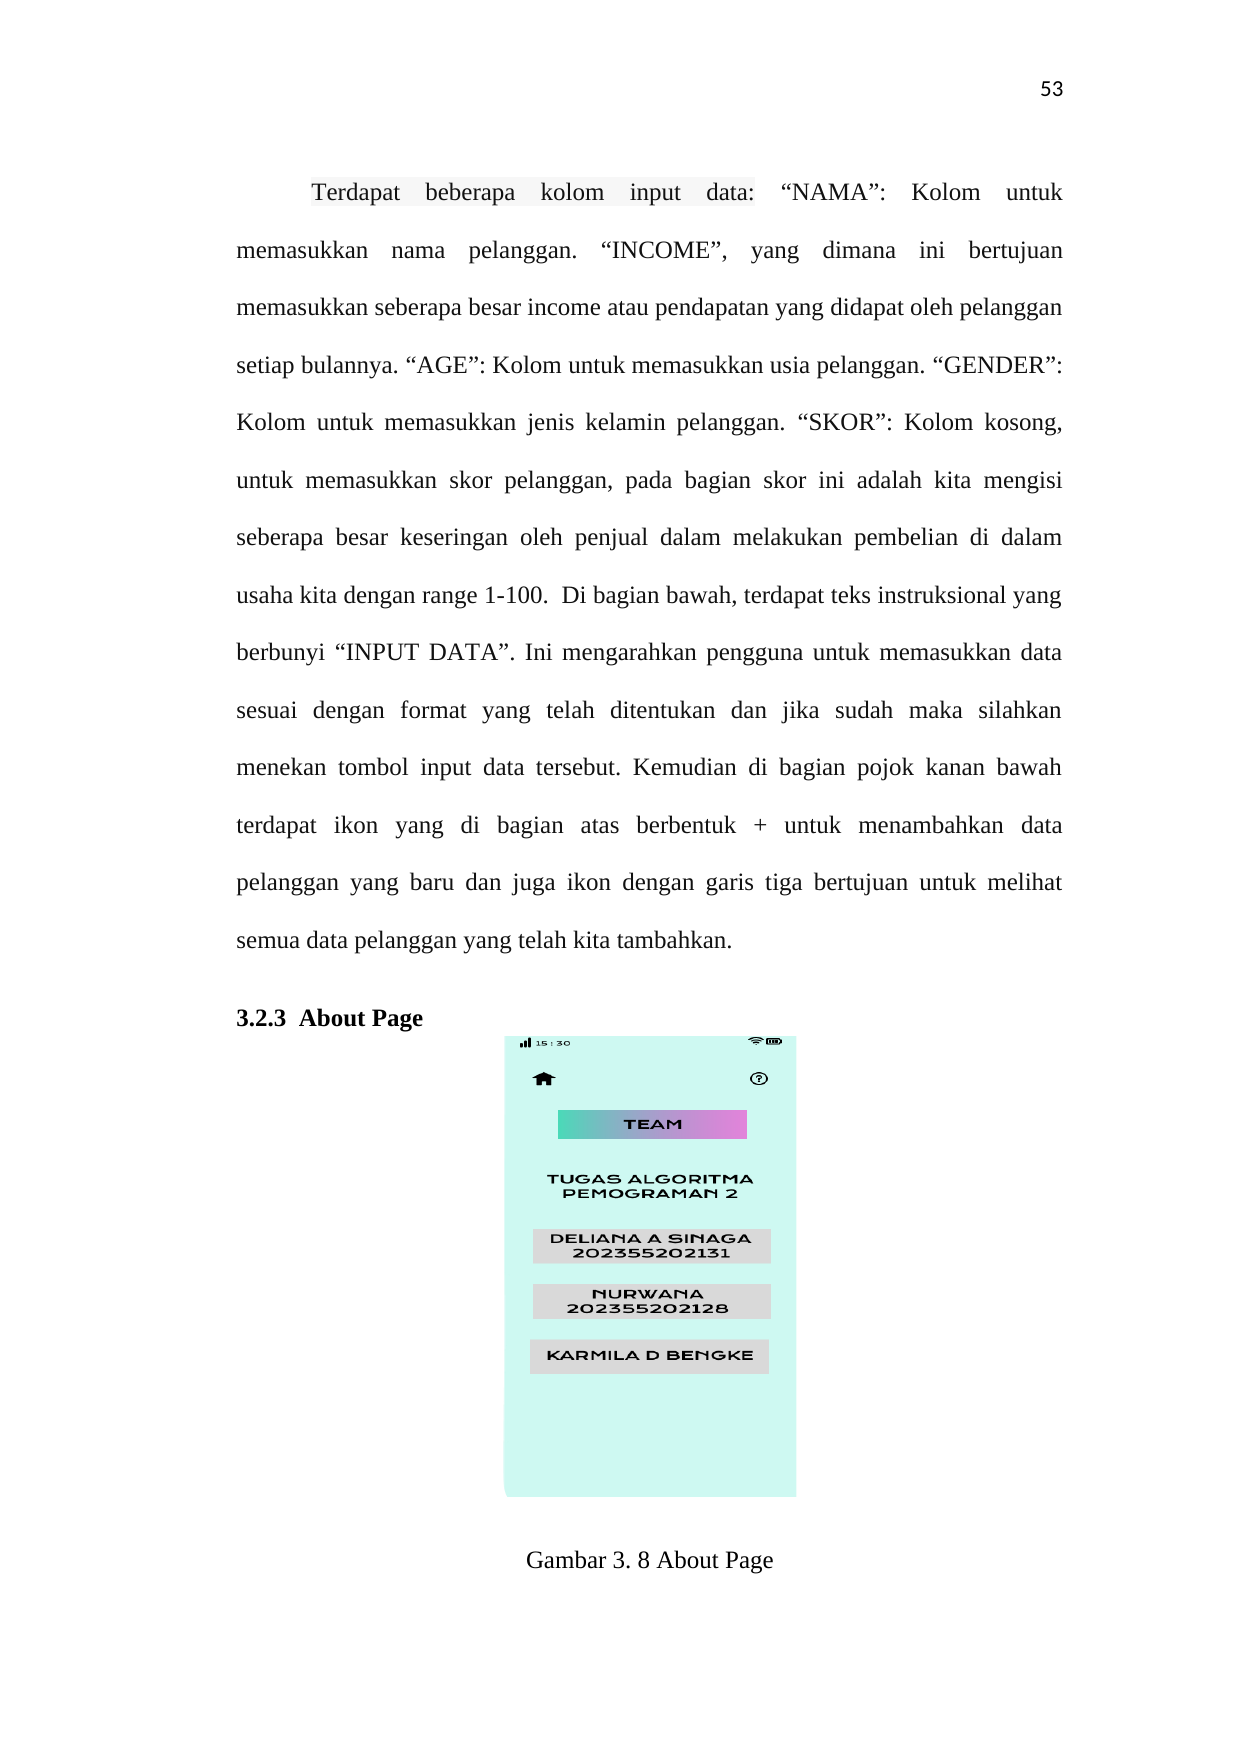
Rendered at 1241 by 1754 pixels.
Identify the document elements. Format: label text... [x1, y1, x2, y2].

picture [503, 1036, 797, 1497]
subtitle 3.2.3 About Page [236, 1003, 1063, 1032]
text Gambar 3. 8 About Page [236, 1546, 1063, 1574]
text Terdapat beberapa kolom input data: “NAMA”: Kolom untuk memasukkan nama pelanggan. “INCOME”, yang dimana ini bertujuan memasukkan seberapa besar income atau pendapatan yang didapat oleh pelanggan setiap bulannya. “AGE”: Kolom untuk memasukkan usia pelanggan. “GENDER”: Kolom untuk memasukkan jenis kelamin pelanggan. “SKOR”: Kolom kosong, untuk memasukkan skor pelanggan, pada bagian skor ini adalah kita mengisi seberapa besar keseringan oleh penjual dalam melakukan pembelian di dalam usaha kita dengan range 1-100. Di bagian bawah, terdapat teks instruksional yang berbunyi “INPUT DATA”. Ini mengarahkan pengguna untuk memasukkan data sesuai dengan format yang telah ditentukan dan jika sudah maka silahkan menekan tombol input data tersebut. Kemudian di bagian pojok kanan bawah terdapat ikon yang di bagian atas berbentuk + untuk menambahkan data pelanggan yang baru dan juga ikon dengan garis tiga bertujuan untuk melihat semua data pelanggan yang telah kita tambahkan. [236, 177, 1063, 953]
